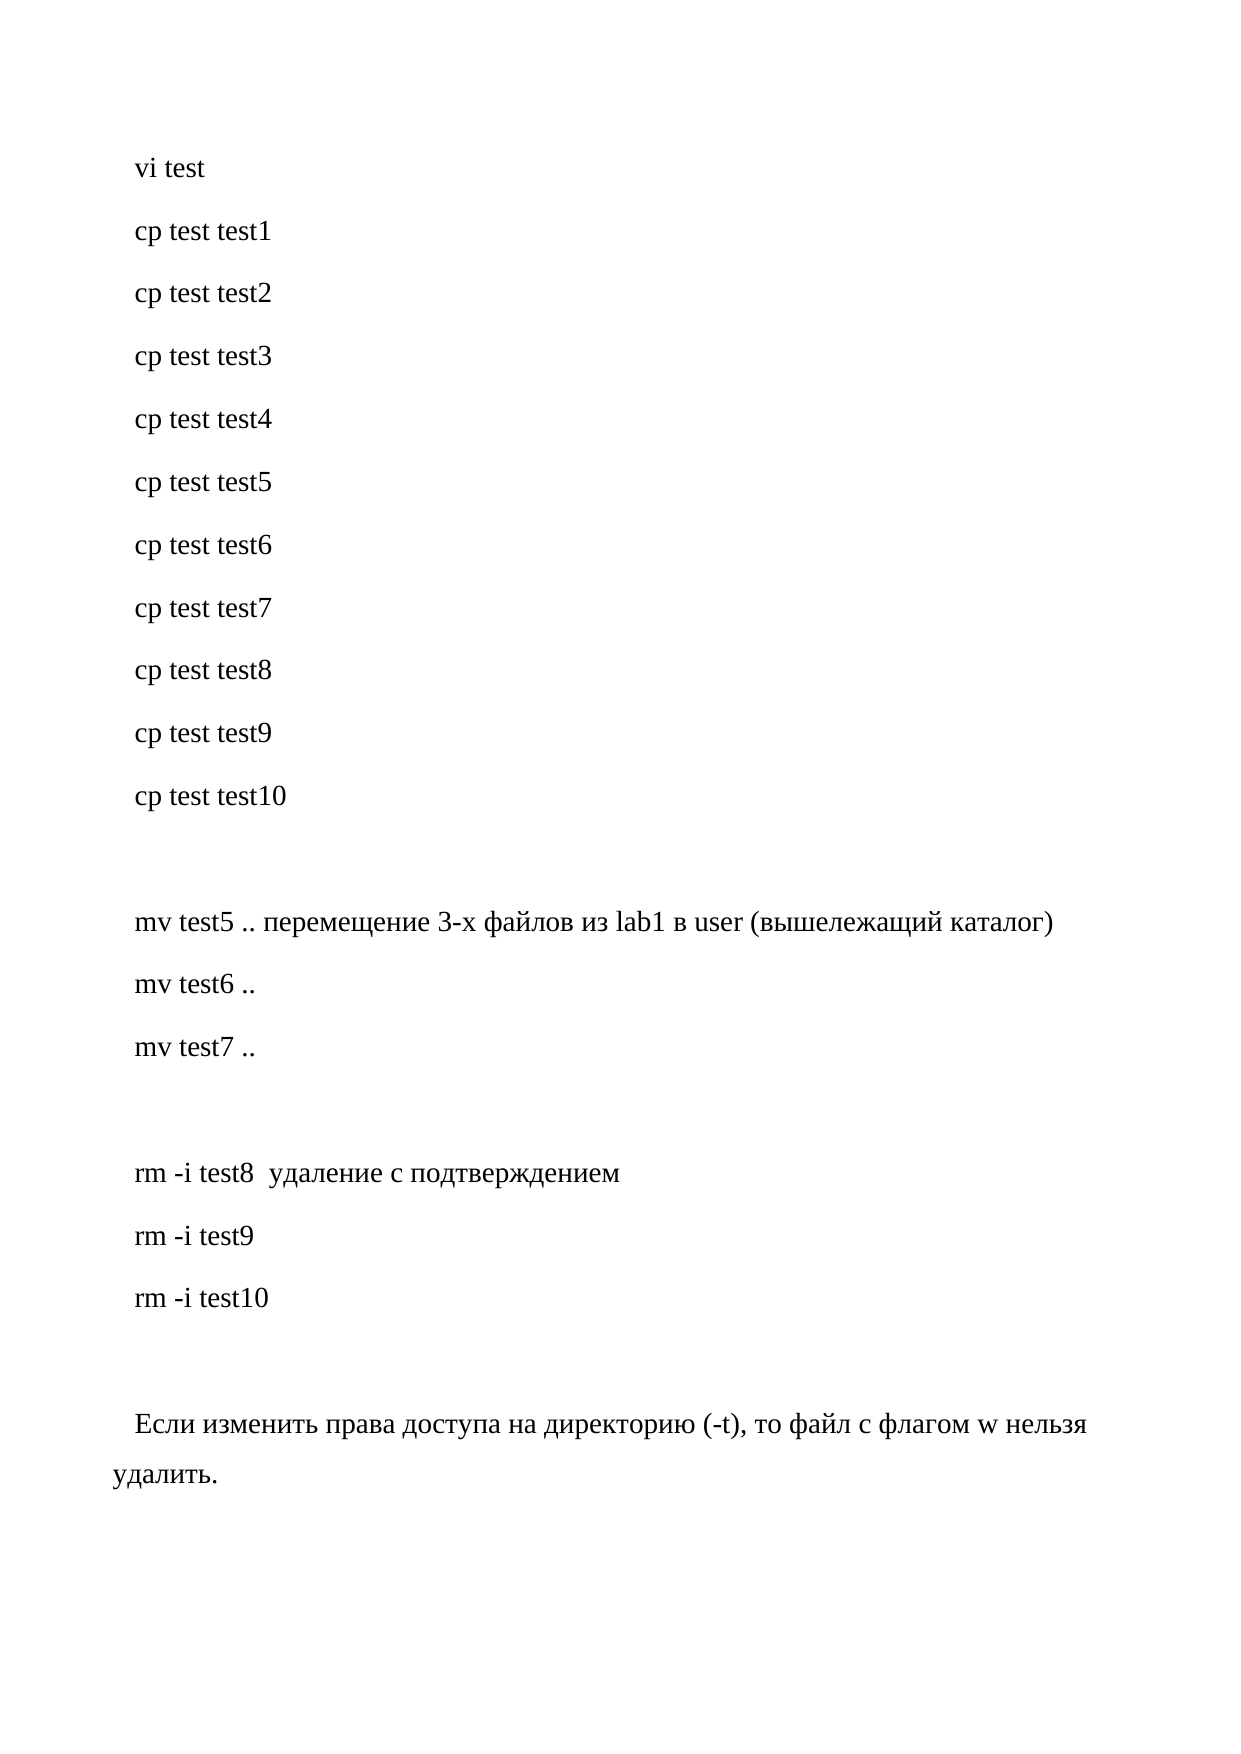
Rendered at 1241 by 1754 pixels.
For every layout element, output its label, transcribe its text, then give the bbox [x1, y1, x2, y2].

text cp test test6 [112, 527, 1128, 560]
text cp test test1 [112, 213, 1128, 246]
text mv test5 .. перемещение 3-х файлов из lab1 в user (вышележащий каталог) [112, 904, 1128, 937]
text rm -i test9 [112, 1218, 1128, 1251]
text cp test test4 [112, 401, 1128, 435]
text Если изменить права доступа на директорию (-t), то файл с флагом w нельзя удалить. [112, 1406, 1128, 1490]
text rm -i test10 [112, 1281, 1128, 1314]
text mv test7 .. [112, 1029, 1128, 1063]
text cp test test7 [112, 590, 1128, 623]
text cp test test3 [112, 338, 1128, 372]
text rm -i test8 удаление с подтверждением [112, 1155, 1128, 1188]
text cp test test10 [112, 778, 1128, 812]
text cp test test2 [112, 276, 1128, 309]
text vi test [112, 150, 1128, 183]
text cp test test5 [112, 464, 1128, 498]
text cp test test9 [112, 715, 1128, 749]
text mv test6 .. [112, 967, 1128, 1000]
text cp test test8 [112, 652, 1128, 686]
